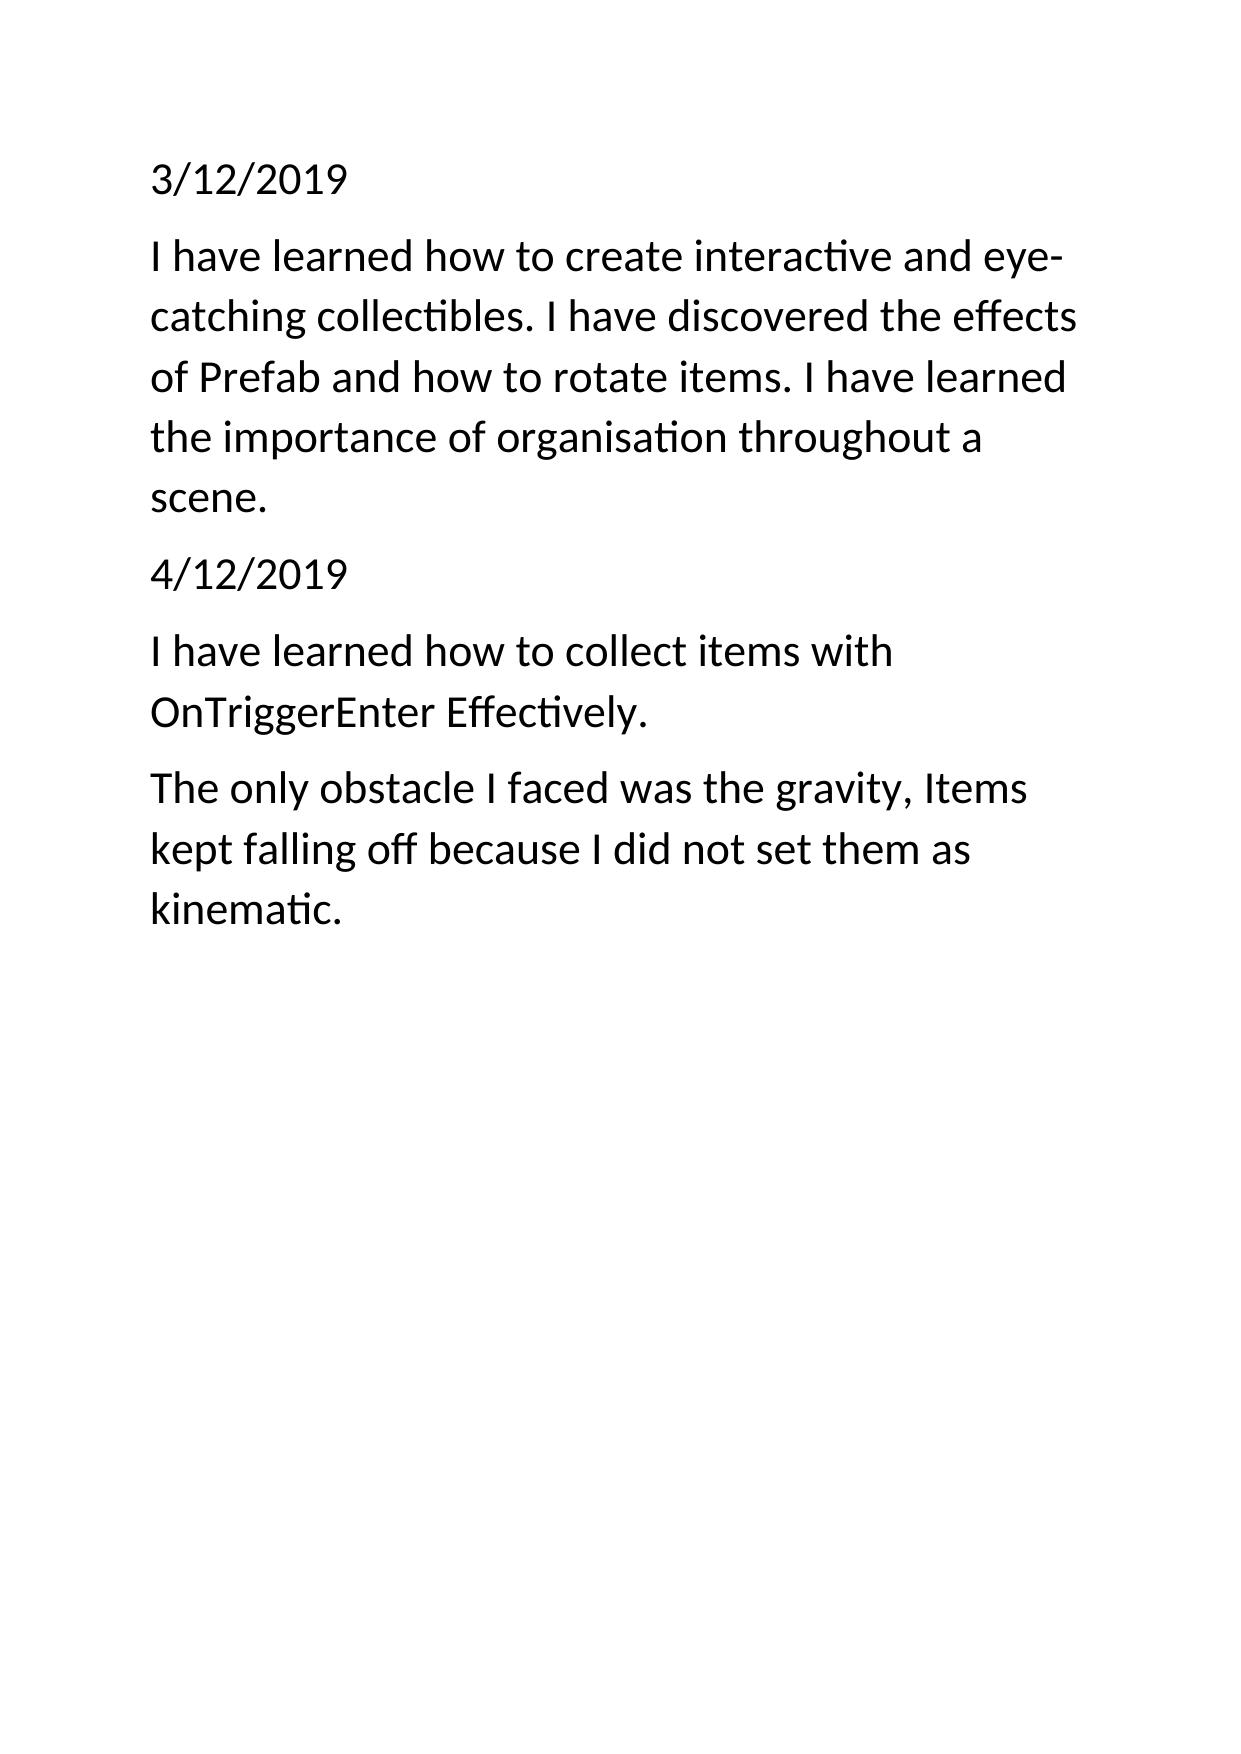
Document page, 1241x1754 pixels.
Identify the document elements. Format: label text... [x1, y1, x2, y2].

text 4/12/2019 [150, 545, 1090, 601]
text I have learned how to collect items with OnTriggerEnter Effectively. [150, 622, 1090, 738]
text The only obstacle I faced was the gravity, Items kept falling off because I did not set them as kinematic. [150, 759, 1090, 936]
text I have learned how to create interactive and eye-catching collectibles. I have discovered the effects of Prefab and how to rotate items. I have learned the importance of organisation throughout a scene. [150, 227, 1090, 524]
text 3/12/2019 [150, 150, 1090, 206]
